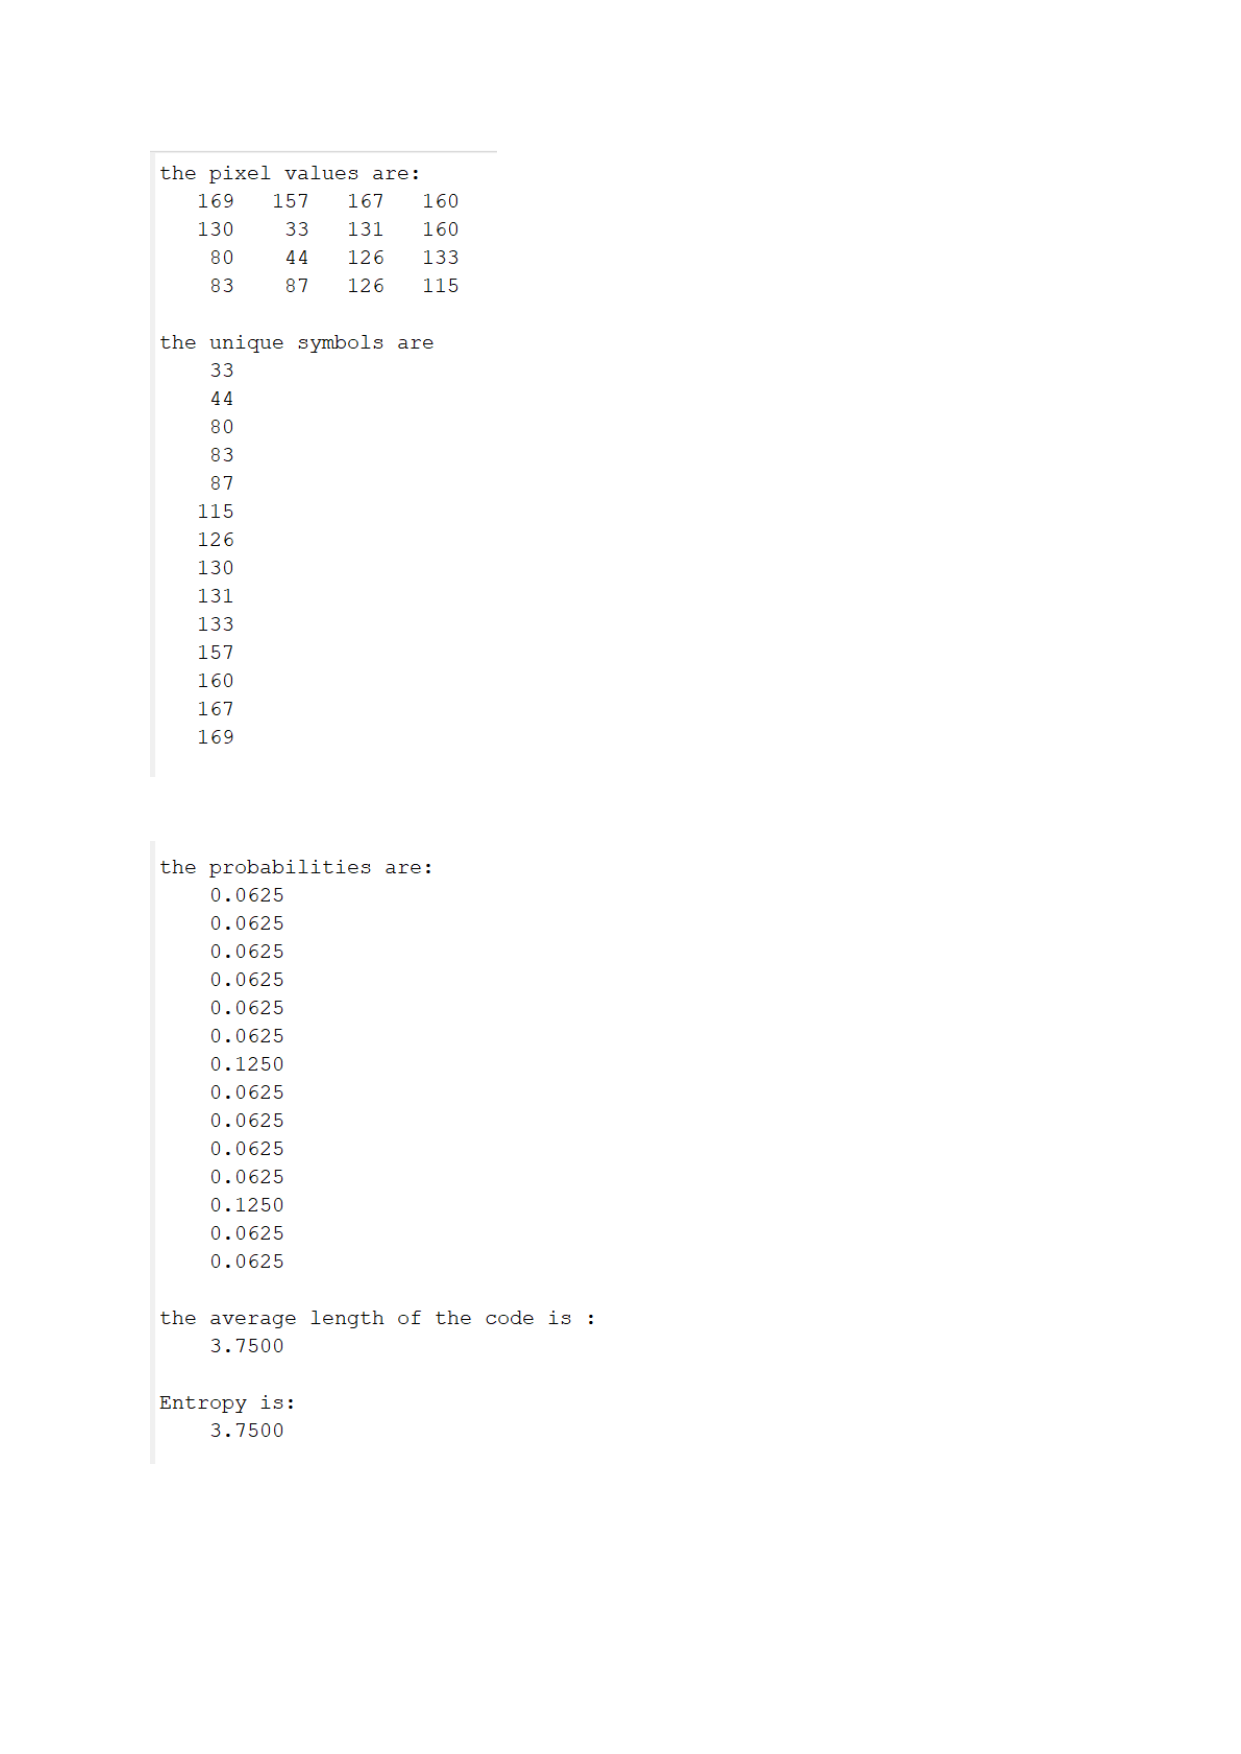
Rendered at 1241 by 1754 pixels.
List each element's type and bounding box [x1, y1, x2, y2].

picture [150, 841, 638, 1464]
picture [150, 150, 497, 777]
